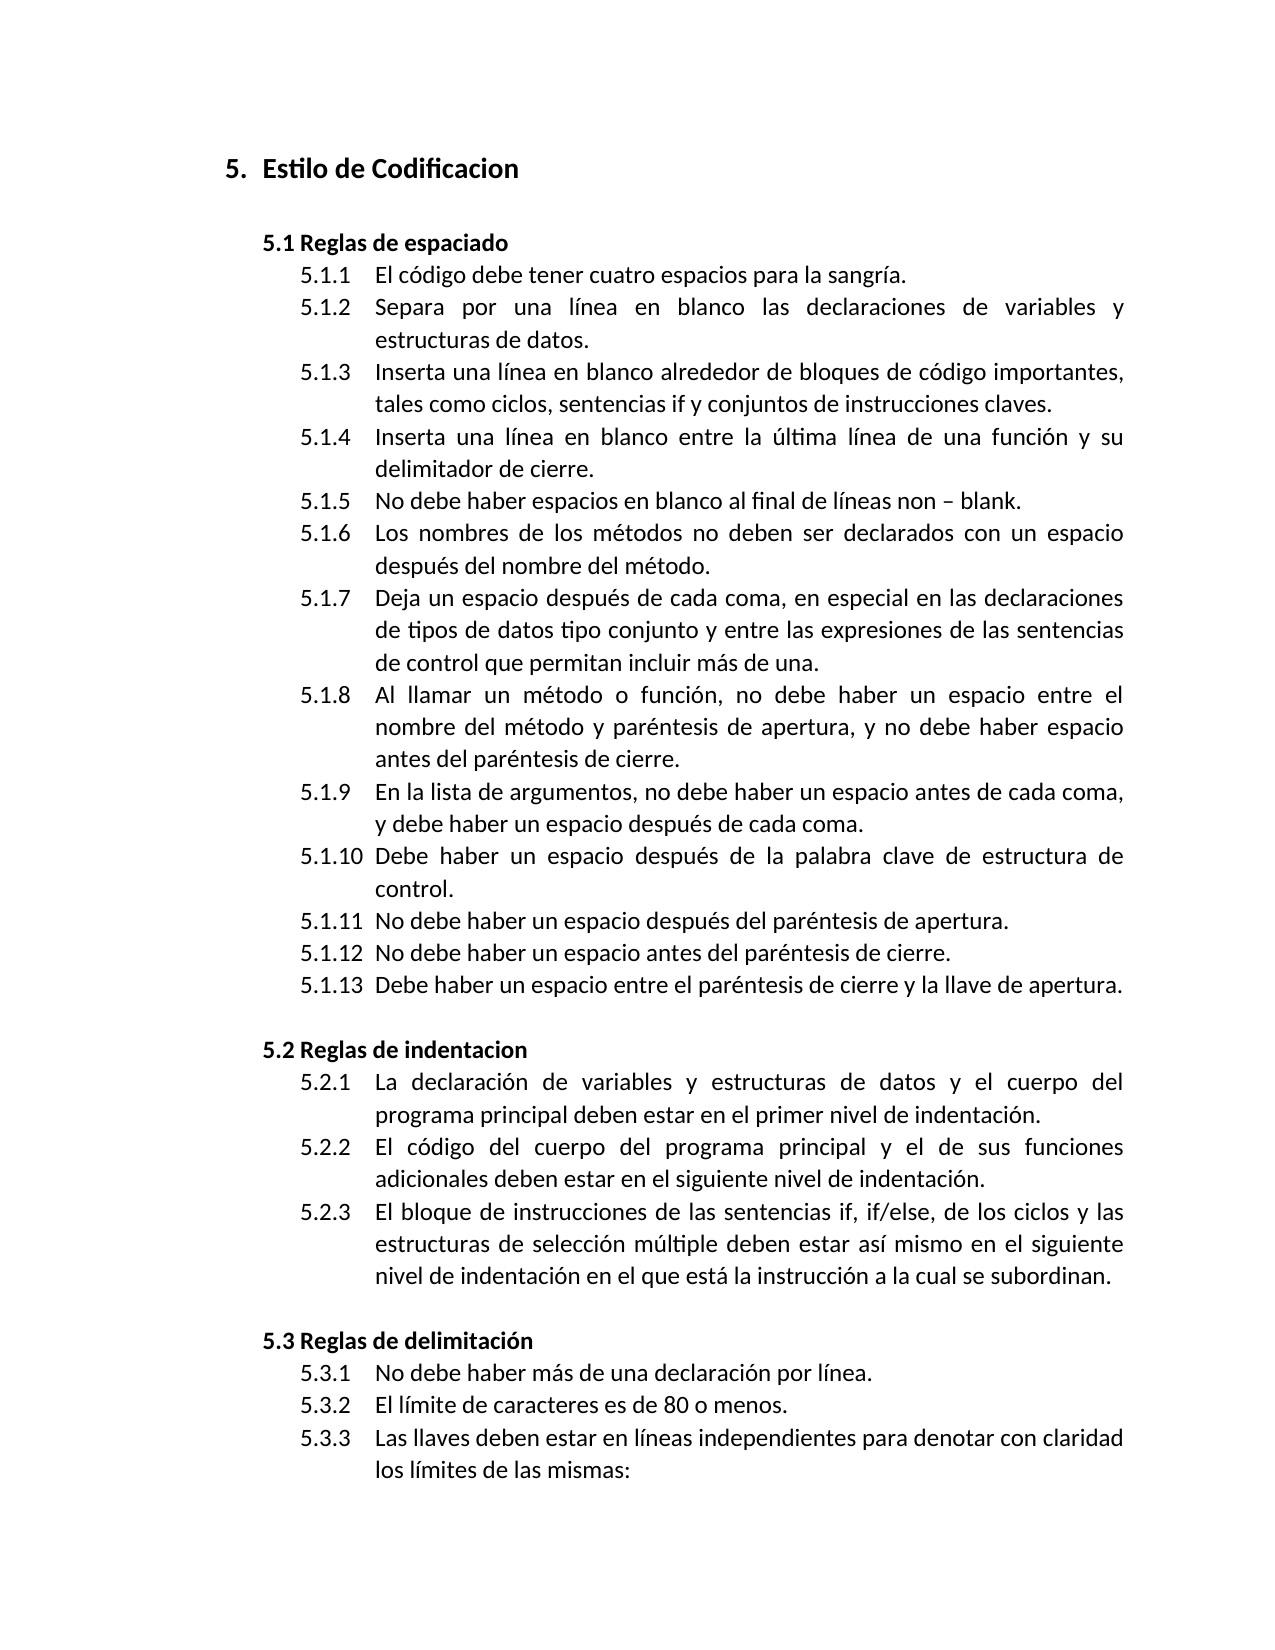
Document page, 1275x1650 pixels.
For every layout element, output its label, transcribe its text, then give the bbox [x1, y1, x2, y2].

list Estilo de Codificacion [225, 150, 1125, 186]
list El bloque de instrucciones de las sentencias if, if/else, de los ciclos y las estructuras de selección múltiple deben estar así mismo en el siguiente nivel de indentación en el que está la instrucción a la cual se subordinan. [300, 1196, 1125, 1291]
list Deja un espacio después de cada coma, en especial en las declaraciones de tipos de datos tipo conjunto y entre las expresiones de las sentencias de control que permitan incluir más de una. [300, 582, 1125, 677]
list Debe haber un espacio entre el paréntesis de cierre y la llave de apertura. [300, 969, 1125, 1000]
list Reglas de delimitación [262, 1325, 1125, 1355]
list En la lista de argumentos, no debe haber un espacio antes de cada coma, y ​​debe haber un espacio después de cada coma. [300, 776, 1125, 839]
list Debe haber un espacio después de la palabra clave de estructura de control. [300, 840, 1125, 903]
list No debe haber más de una declaración por línea. [300, 1357, 1125, 1388]
list Al llamar un método o función, no debe haber un espacio entre el nombre del método y paréntesis de apertura, y no debe haber espacio antes del paréntesis de cierre. [300, 679, 1125, 774]
list El límite de caracteres es de 80 o menos. [300, 1389, 1125, 1420]
list El código del cuerpo del programa principal y el de sus funciones adicionales deben estar en el siguiente nivel de indentación. [300, 1131, 1125, 1194]
list El código debe tener cuatro espacios para la sangría. [300, 259, 1125, 290]
list La declaración de variables y estructuras de datos y el cuerpo del programa principal deben estar en el primer nivel de indentación. [300, 1066, 1125, 1129]
list No debe haber un espacio después del paréntesis de apertura. [300, 905, 1125, 936]
list Inserta una línea en blanco entre la última línea de una función y su delimitador de cierre. [300, 421, 1125, 483]
list Las llaves deben estar en líneas independientes para denotar con claridad los límites de las mismas: [300, 1422, 1125, 1484]
list Los nombres de los métodos no deben ser declarados con un espacio después del nombre del método. [300, 517, 1125, 580]
list No debe haber espacios en blanco al final de líneas non – blank. [300, 485, 1125, 516]
list Separa por una línea en blanco las declaraciones de variables y estructuras de datos. [300, 291, 1125, 354]
list No debe haber un espacio antes del paréntesis de cierre. [300, 937, 1125, 968]
list Reglas de indentacion [262, 1034, 1125, 1065]
list Reglas de espaciado [262, 227, 1125, 257]
list Inserta una línea en blanco alrededor de bloques de código importantes, tales como ciclos, sentencias if y conjuntos de instrucciones claves. [300, 356, 1125, 419]
